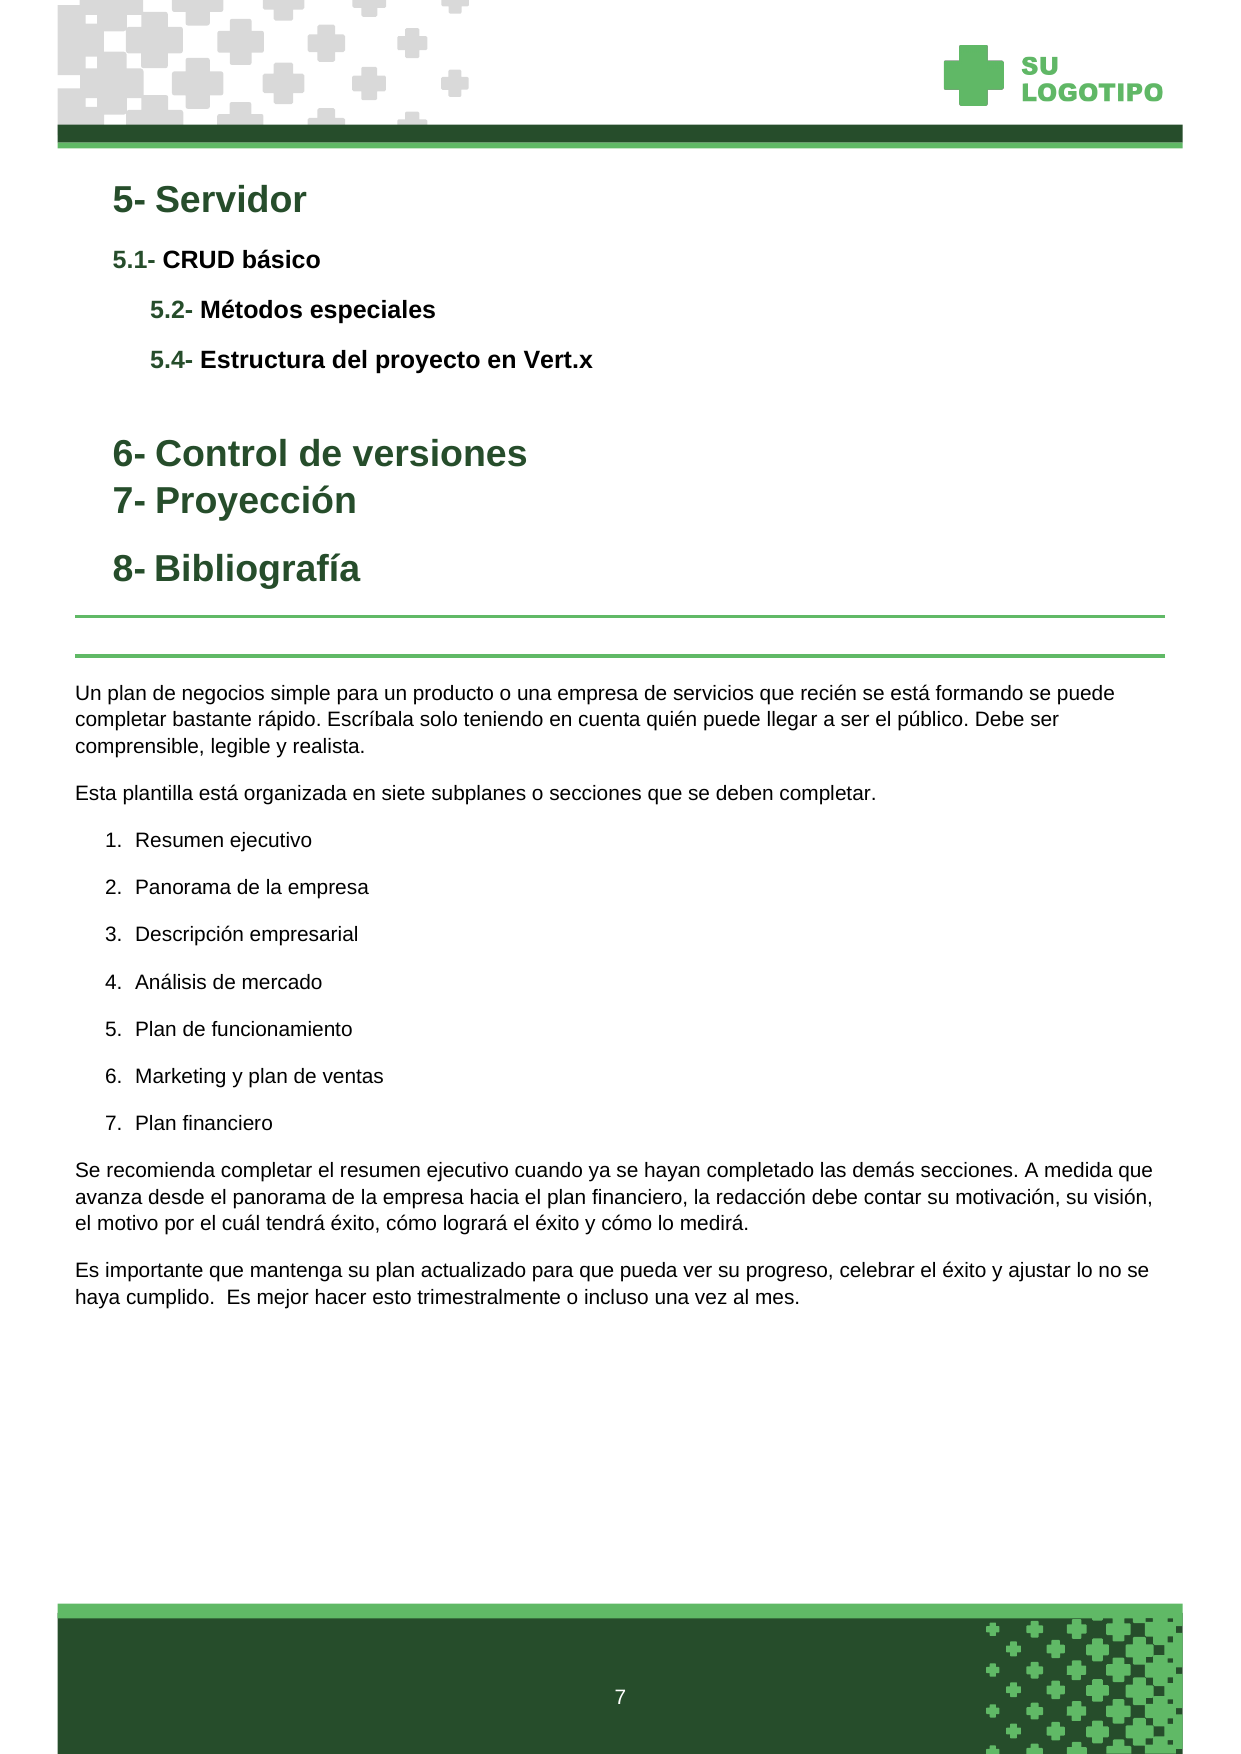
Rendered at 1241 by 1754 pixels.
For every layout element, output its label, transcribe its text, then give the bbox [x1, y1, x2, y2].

text 5.2- Métodos especiales [112, 295, 1165, 324]
picture [943, 45, 1163, 106]
text 5.4- Estructura del proyecto en Vert.x [75, 344, 1165, 373]
list Proyección [112, 478, 1165, 522]
list Servidor [112, 177, 1165, 220]
text 5.1- CRUD básico [112, 245, 1165, 274]
list Control de versiones [112, 431, 1165, 474]
text 8- Bibliografía [112, 547, 1165, 590]
